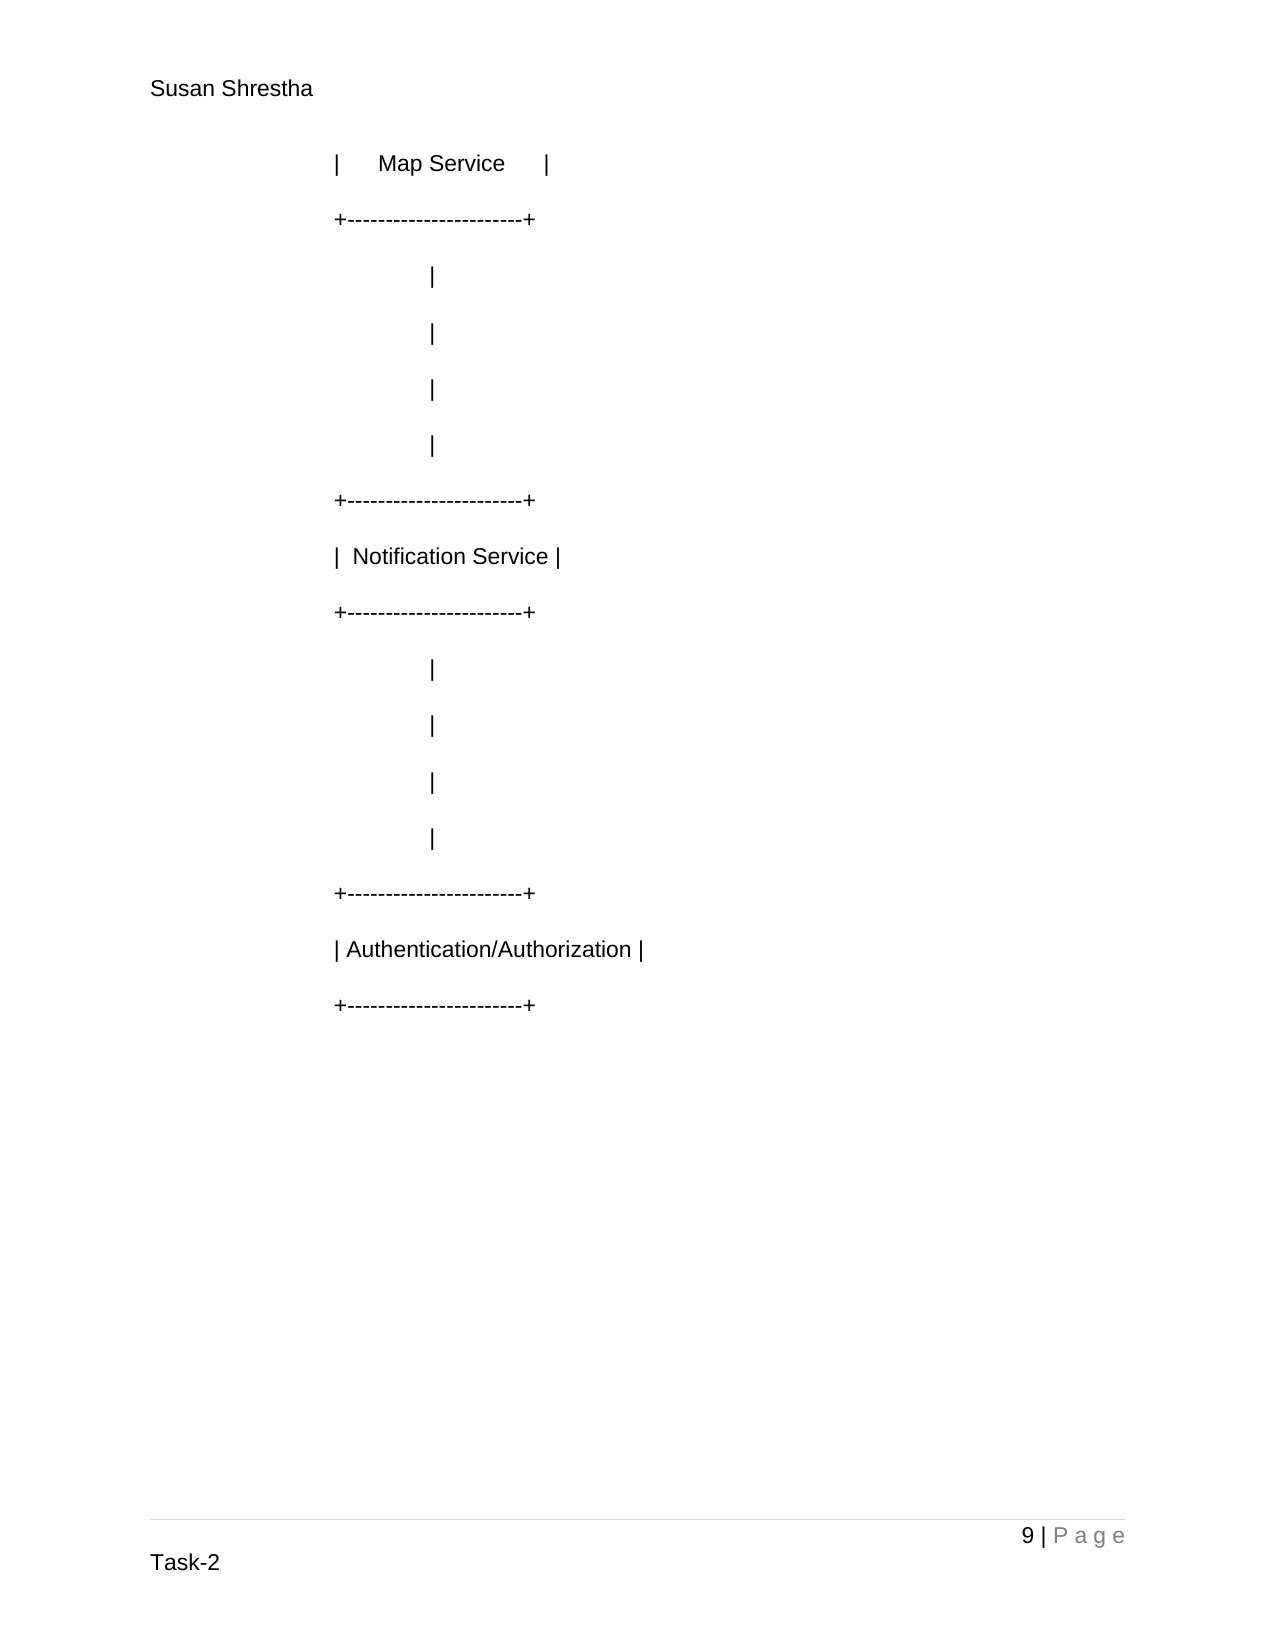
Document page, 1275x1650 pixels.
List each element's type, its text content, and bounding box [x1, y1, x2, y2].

text +-----------------------+ [187, 599, 1125, 626]
text | Notification Service | [187, 543, 1125, 569]
text +-----------------------+ [187, 880, 1125, 906]
text | [187, 431, 1125, 457]
text | [187, 655, 1125, 682]
text | [187, 824, 1125, 850]
text +-----------------------+ [187, 992, 1125, 1018]
text | Authentication/Authorization | [187, 936, 1125, 962]
text | Map Service | [187, 150, 1125, 176]
text | [187, 318, 1125, 345]
text +-----------------------+ [187, 206, 1125, 232]
text | [187, 711, 1125, 738]
text | [187, 262, 1125, 289]
text +-----------------------+ [187, 487, 1125, 513]
text | [187, 374, 1125, 401]
text | [187, 768, 1125, 794]
